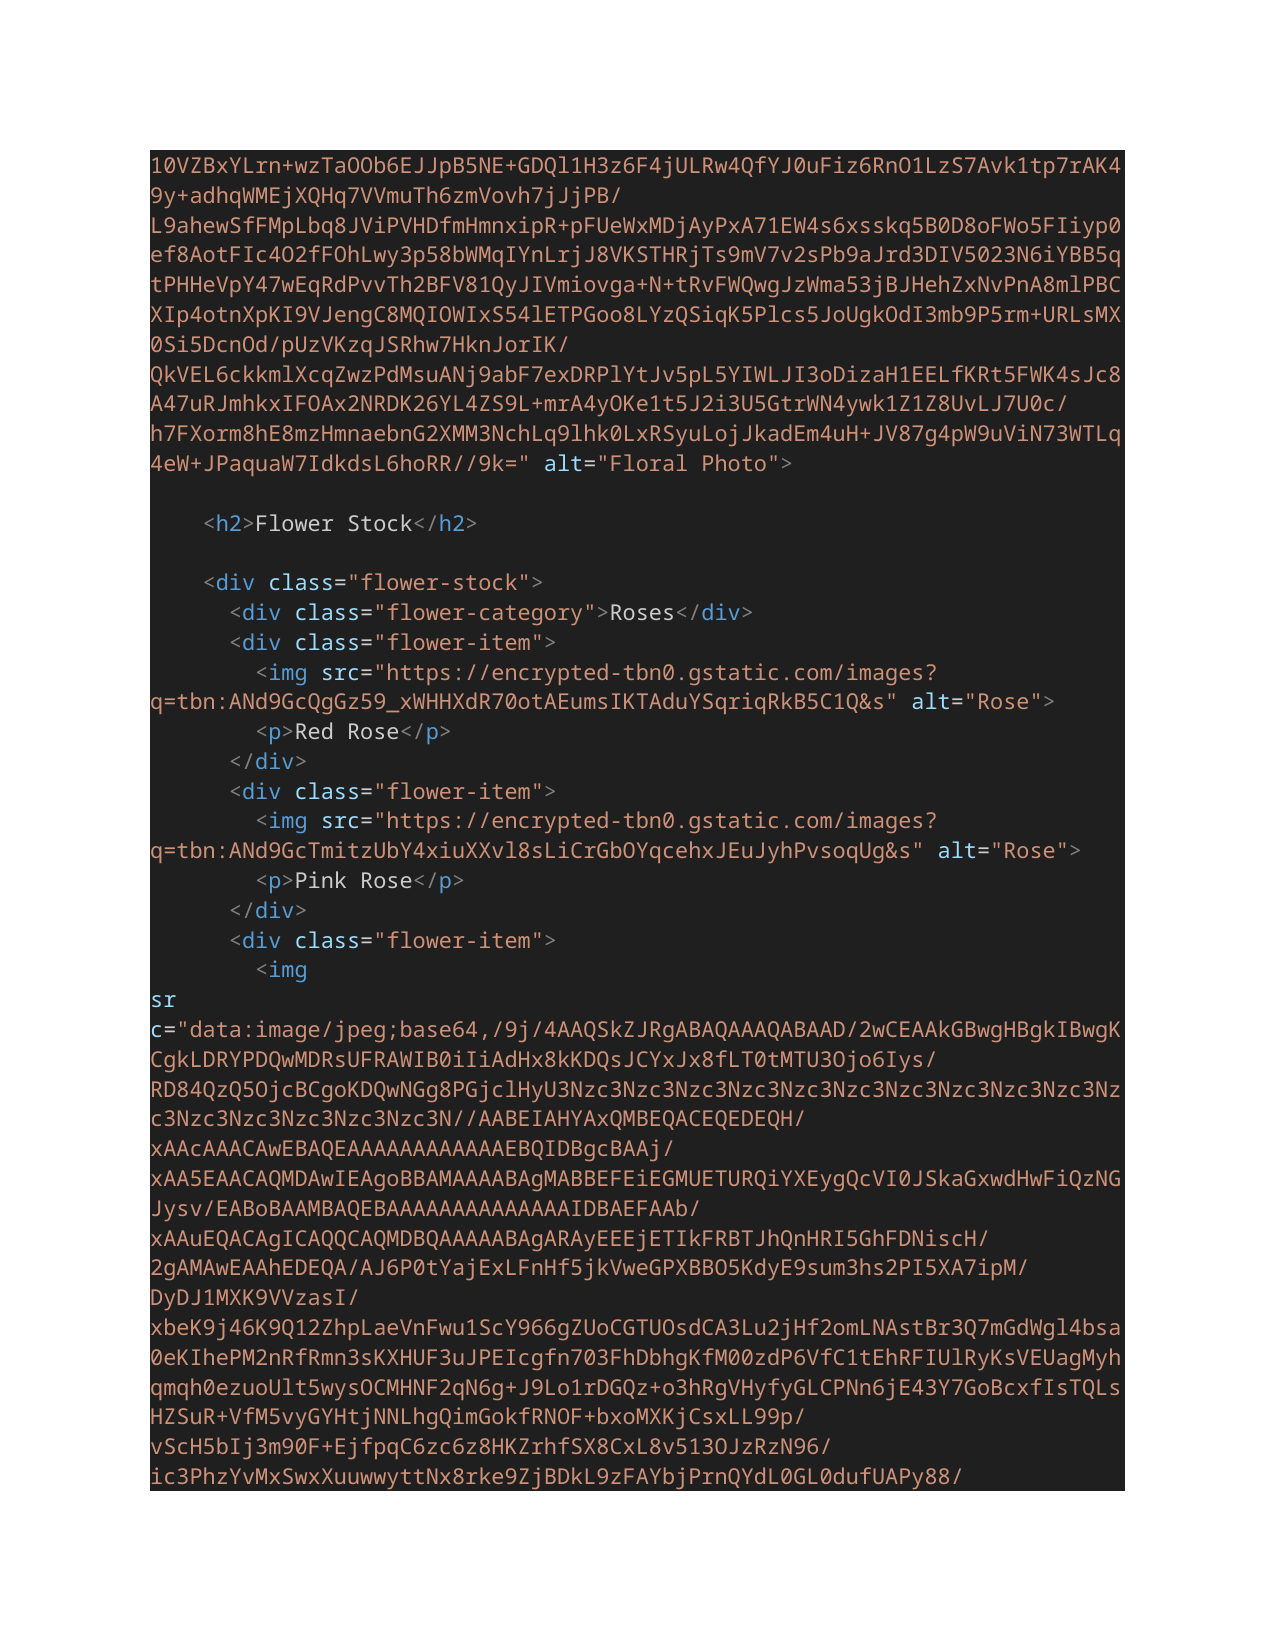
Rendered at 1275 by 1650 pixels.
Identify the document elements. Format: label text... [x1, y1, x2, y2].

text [150, 150, 1125, 478]
text </div> [150, 746, 1125, 776]
text <p>Red Rose</p> [150, 716, 1125, 746]
text <h2>Flower Stock</h2> [150, 507, 1125, 537]
text <div class="flower-stock"> [150, 567, 1125, 597]
text <p>Pink Rose</p> [150, 865, 1125, 895]
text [150, 954, 1125, 1491]
text <img src="https://encrypted-tbn0.gstatic.com/images?q=tbn:ANd9GcTmitzUbY4xiuXXvl8sLiCrGbOYqcehxJEuJyhPvsoqUg&s" alt="Rose"> [150, 805, 1125, 865]
text <img src="https://encrypted-tbn0.gstatic.com/images?q=tbn:ANd9GcQgGz59_xWHHXdR70otAEumsIKTAduYSqriqRkB5C1Q&s" alt="Rose"> [150, 656, 1125, 716]
text <div class="flower-item"> [150, 924, 1125, 954]
text <div class="flower-item"> [150, 627, 1125, 656]
text <div class="flower-item"> [150, 776, 1125, 805]
text </div> [150, 895, 1125, 924]
text <div class="flower-category">Roses</div> [150, 597, 1125, 627]
